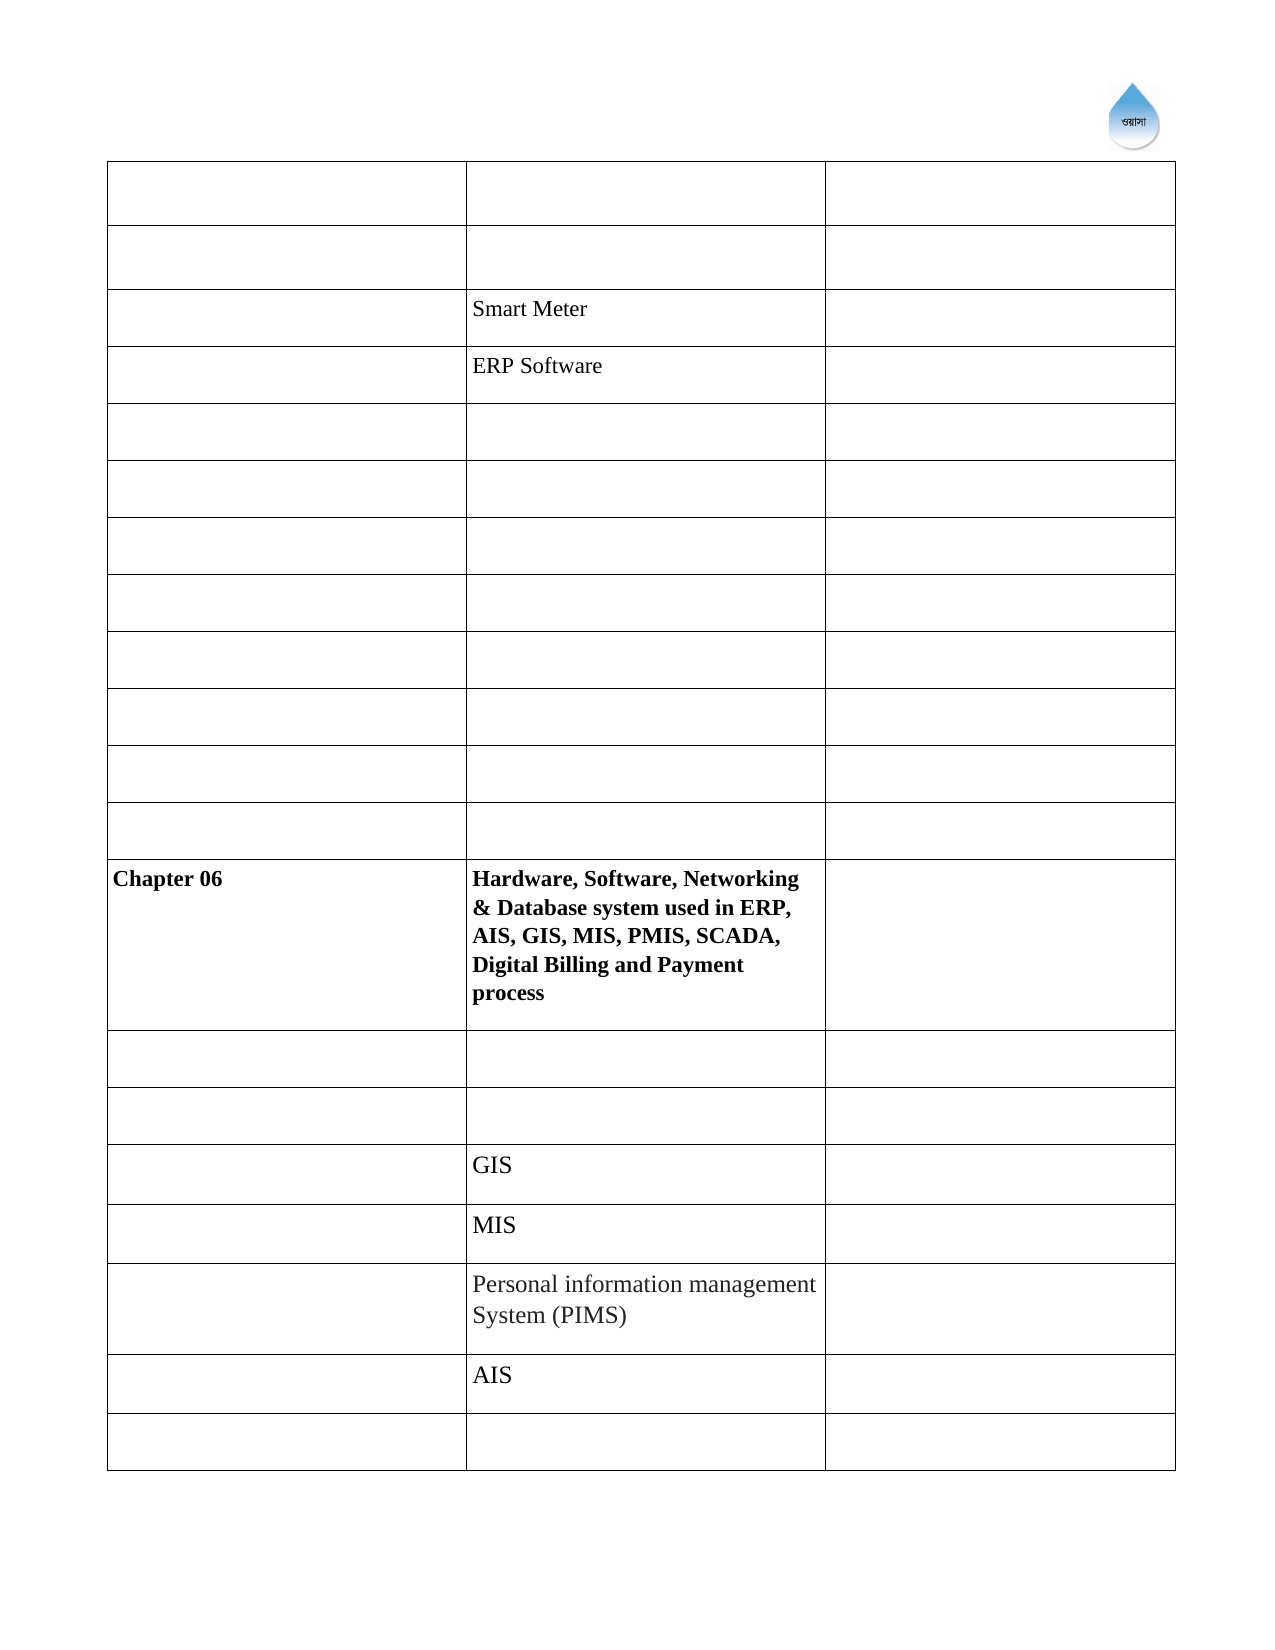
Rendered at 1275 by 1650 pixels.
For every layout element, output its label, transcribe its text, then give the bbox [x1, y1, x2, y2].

table_cell [108, 347, 466, 403]
table_cell [108, 461, 466, 517]
table_cell GIS [467, 1145, 825, 1204]
table_cell [467, 461, 825, 517]
table_cell [826, 518, 1175, 574]
table_cell [826, 860, 1175, 1030]
table_cell [826, 1088, 1175, 1144]
table_cell [826, 1031, 1175, 1087]
table_cell [108, 1031, 466, 1087]
table_cell [108, 632, 466, 688]
table_cell [826, 1205, 1175, 1263]
table_cell [826, 632, 1175, 688]
table_cell [108, 518, 466, 574]
table_cell [108, 1088, 466, 1144]
table_cell [108, 290, 466, 346]
table_cell [826, 689, 1175, 745]
table_cell [108, 689, 466, 745]
table_cell [467, 162, 825, 225]
table_cell [826, 575, 1175, 631]
table_cell [826, 461, 1175, 517]
table_cell [467, 689, 825, 745]
table_cell [108, 1264, 466, 1354]
table_cell [467, 746, 825, 802]
table_cell [467, 1088, 825, 1144]
table_cell [467, 803, 825, 859]
table_cell [467, 632, 825, 688]
table_cell ERP Software [467, 347, 825, 403]
table_cell Chapter 06 [108, 860, 466, 1030]
table_cell [108, 1355, 466, 1413]
table_cell [826, 1264, 1175, 1354]
table_cell [826, 746, 1175, 802]
table_cell [108, 1414, 466, 1470]
table_cell [826, 803, 1175, 859]
table_cell MIS [467, 1205, 825, 1263]
table_cell [467, 518, 825, 574]
table_cell [467, 575, 825, 631]
table_cell Smart Meter [467, 290, 825, 346]
table_cell [467, 404, 825, 460]
table_cell [108, 1145, 466, 1204]
table_cell [108, 162, 466, 225]
table_cell [826, 1414, 1175, 1470]
table_cell Personal information management System (PIMS) [467, 1264, 825, 1354]
table_cell [826, 404, 1175, 460]
table_cell AIS [467, 1355, 825, 1413]
picture [1108, 82, 1160, 152]
table_cell [108, 226, 466, 288]
table_cell [467, 1414, 825, 1470]
table_cell [826, 1355, 1175, 1413]
table_cell [467, 1031, 825, 1087]
table_cell Hardware, Software, Networking & Database system used in ERP, AIS, GIS, MIS, PMIS, SCADA, Digital Billing and Payment process [467, 860, 825, 1030]
table_cell [108, 803, 466, 859]
table_cell [467, 226, 825, 288]
table_cell [826, 347, 1175, 403]
table_cell [826, 290, 1175, 346]
table_cell [826, 1145, 1175, 1204]
table_cell [108, 404, 466, 460]
table_cell [108, 575, 466, 631]
table_cell [108, 1205, 466, 1263]
table_cell [826, 226, 1175, 288]
table_cell [108, 746, 466, 802]
table_cell [826, 162, 1175, 225]
